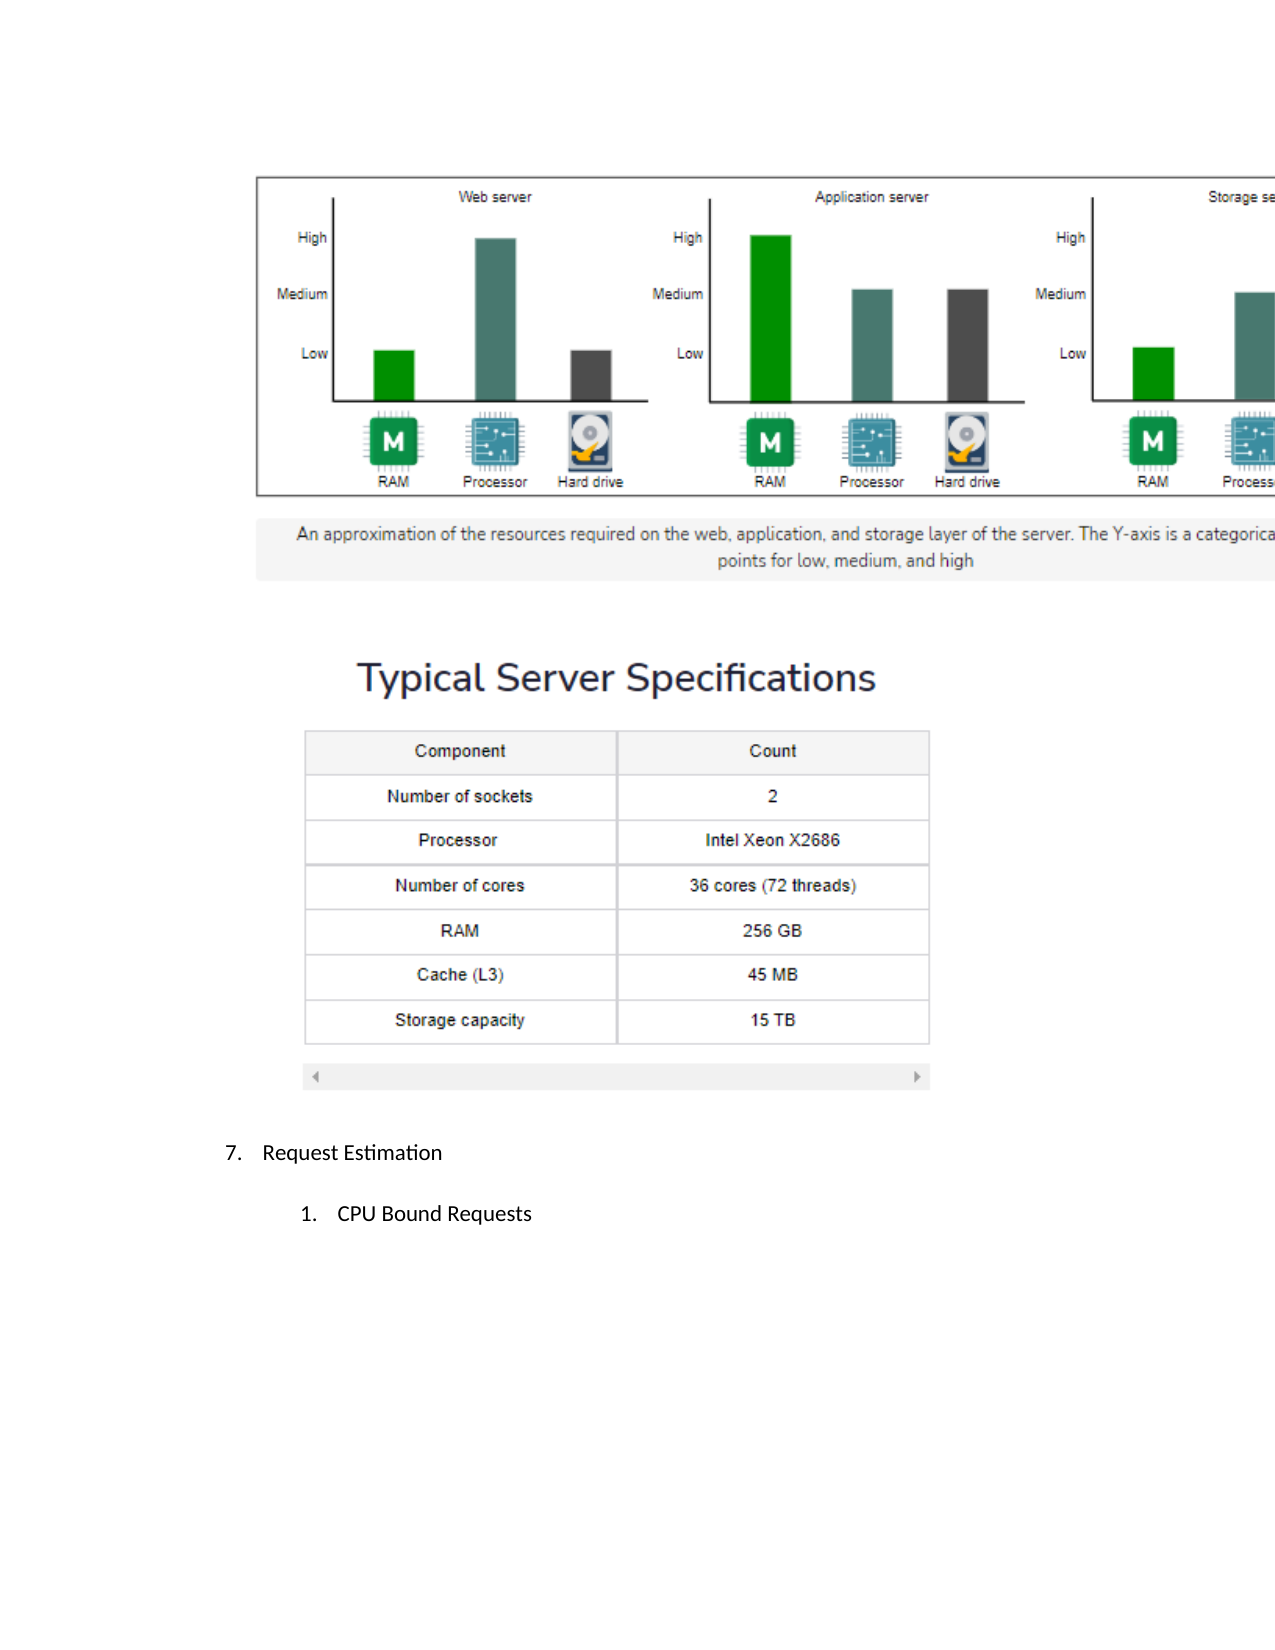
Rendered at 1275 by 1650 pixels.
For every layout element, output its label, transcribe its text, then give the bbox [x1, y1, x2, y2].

picture [225, 150, 1275, 600]
list CPU Bound Requests [300, 1199, 1125, 1227]
list Request Estimation [225, 1138, 1125, 1166]
picture [225, 632, 1010, 1106]
